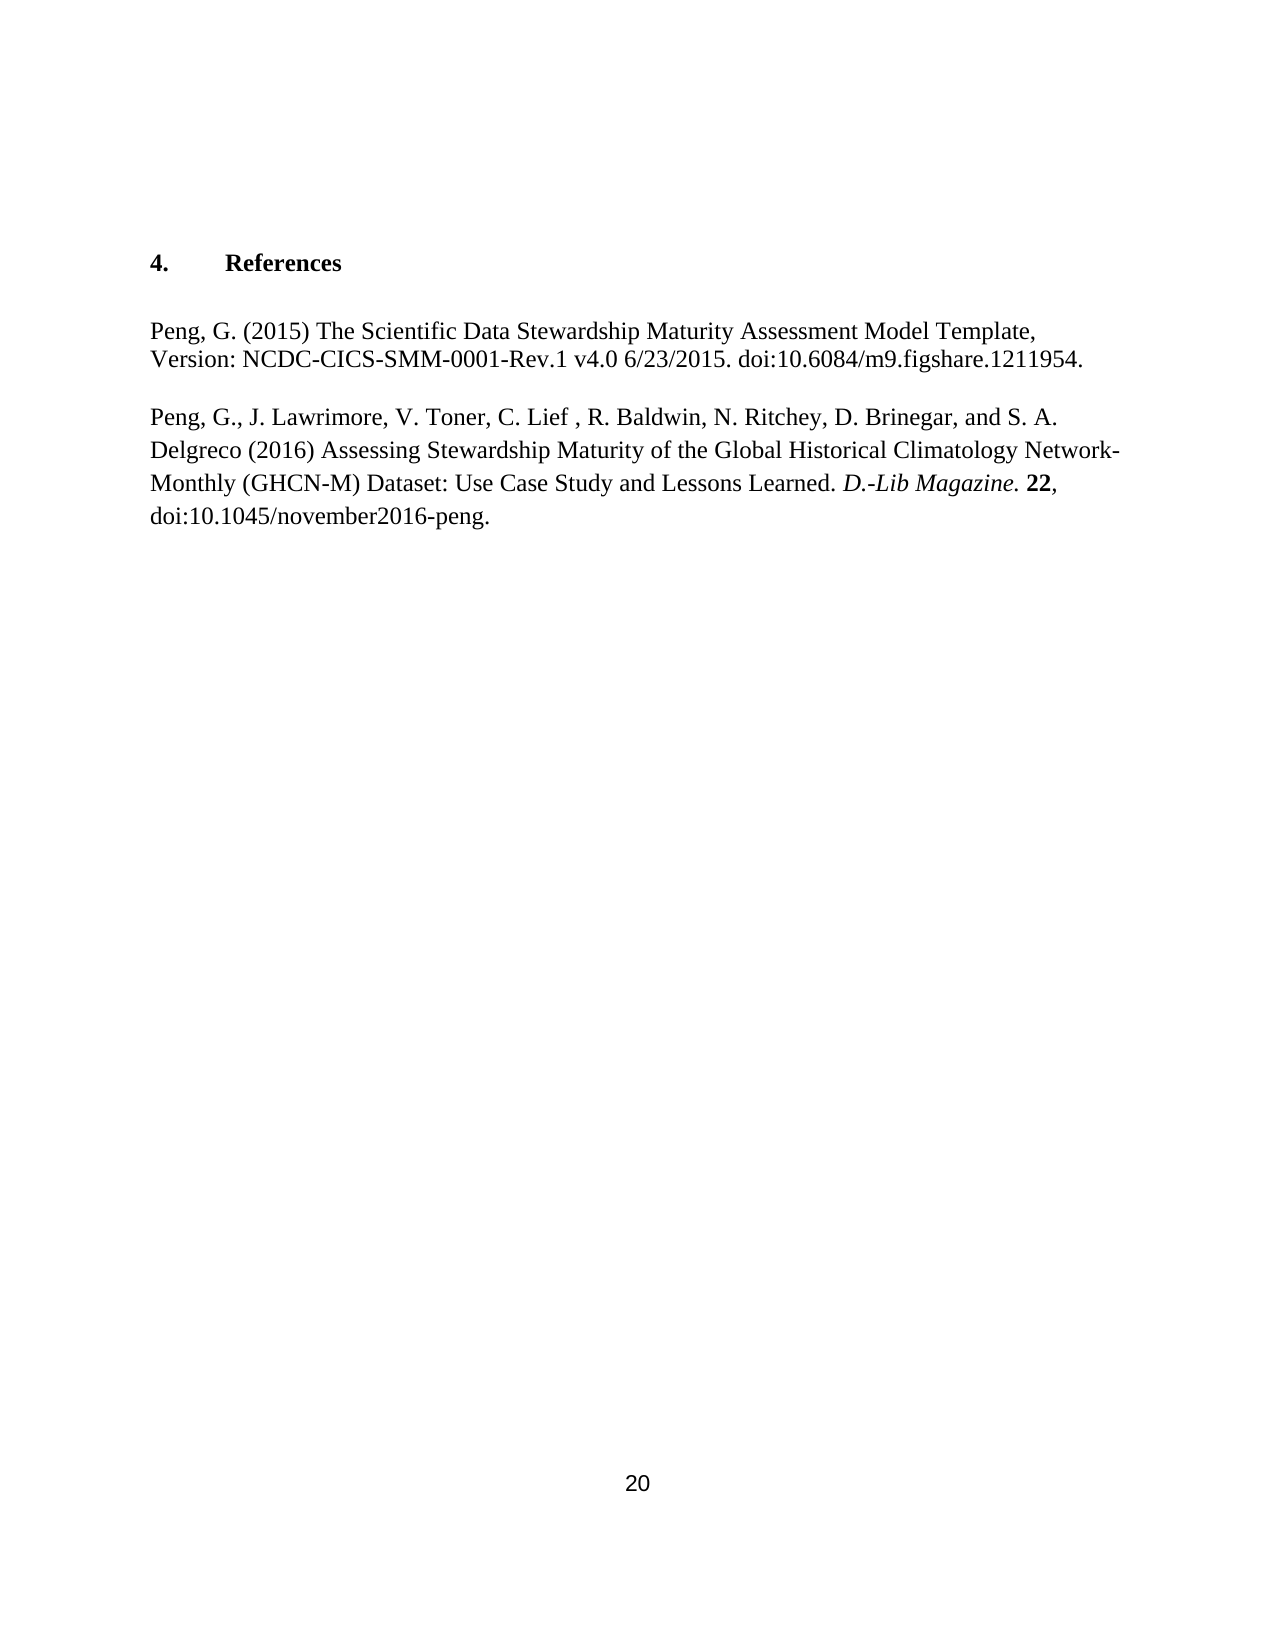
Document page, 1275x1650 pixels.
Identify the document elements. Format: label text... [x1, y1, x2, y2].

subtitle 4. References [150, 248, 1125, 277]
text Peng, G. (2015) The Scientific Data Stewardship Maturity Assessment Model Template, Version: NCDC-CICS-SMM-0001-Rev.1 v4.0 6/23/2015. doi:10.6084/m9.figshare.1211954. [150, 316, 1125, 373]
text Peng, G., J. Lawrimore, V. Toner, C. Lief , R. Baldwin, N. Ritchey, D. Brinegar, and S. A. Delgreco (2016) Assessing Stewardship Maturity of the Global Historical Climatology Network-Monthly (GHCN-M) Dataset: Use Case Study and Lessons Learned. D.-Lib Magazine. 22, doi:10.1045/november2016-peng. [150, 402, 1125, 530]
